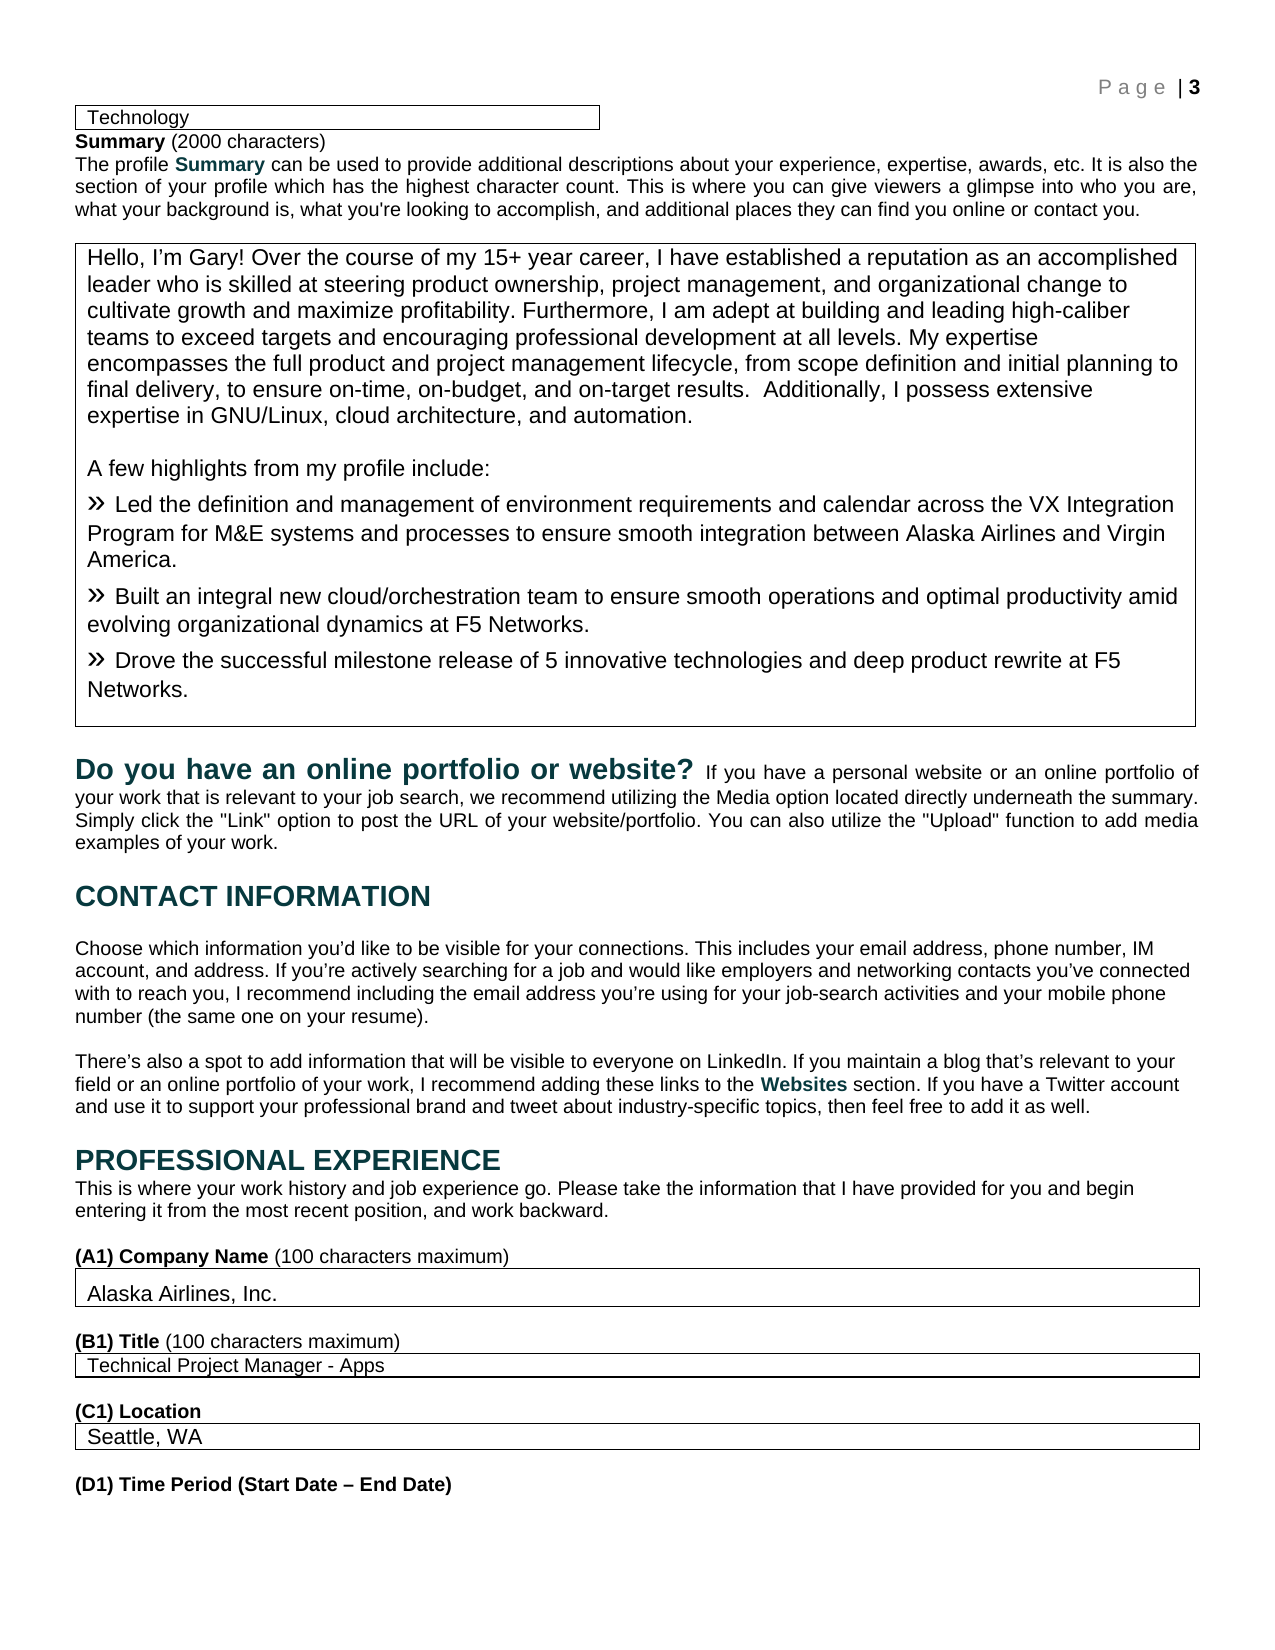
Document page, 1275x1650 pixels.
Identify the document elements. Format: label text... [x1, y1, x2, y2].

subtitle CONTACT INFORMATION [75, 879, 1200, 912]
text (D1) Time Period (Start Date – End Date) [75, 1473, 1200, 1496]
subtitle Do you have an online portfolio or website? If you have a personal website or an online portfolio of your work that is relevant to your job search, we recommend utilizing the Media option located directly underneath the summary. Simply click the "Link" option to post the URL of your website/portfolio. You can also utilize the "Upload" function to add media examples of your work. [75, 752, 1200, 854]
table_header Seattle, WA [76, 1424, 1199, 1449]
subtitle PROFESSIONAL EXPERIENCE [75, 1143, 1200, 1177]
text (A1) Company Name (100 characters maximum) [75, 1245, 1200, 1267]
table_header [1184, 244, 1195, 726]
text This is where your work history and job experience go. Please take the information that I have provided for you and begin entering it from the most recent position, and work backward. [75, 1177, 1200, 1222]
text (B1) Title (100 characters maximum) [75, 1330, 1200, 1353]
text Choose which information you’d like to be visible for your connections. This includes your email address, phone number, IM account, and address. If you’re actively searching for a job and would like employers and networking contacts you’ve connected with to reach you, I recommend including the email address you’re using for your job-search activities and your mobile phone number (the same one on your resume). [75, 936, 1200, 1027]
table_header Technology [76, 106, 599, 129]
text (C1) Location [75, 1400, 1200, 1423]
text The profile Summary can be used to provide additional descriptions about your experience, expertise, awards, etc. It is also the section of your profile which has the highest character count. This is where you can give viewers a glimpse into who you are, what your background is, what you're looking to accomplish, and additional places they can find you online or contact you. [75, 152, 1200, 221]
text Summary (2000 characters) [75, 130, 1200, 152]
table_header Alaska Airlines, Inc. [76, 1269, 1199, 1306]
table_header Technical Project Manager - Apps [76, 1354, 1199, 1376]
text There’s also a spot to add information that will be visible to everyone on LinkedIn. If you maintain a blog that’s relevant to your field or an online portfolio of your work, I recommend adding these links to the Websites section. If you have a Twitter account and use it to support your professional brand and tweet about industry-specific topics, then feel free to add it as well. [75, 1050, 1200, 1118]
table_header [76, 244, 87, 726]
